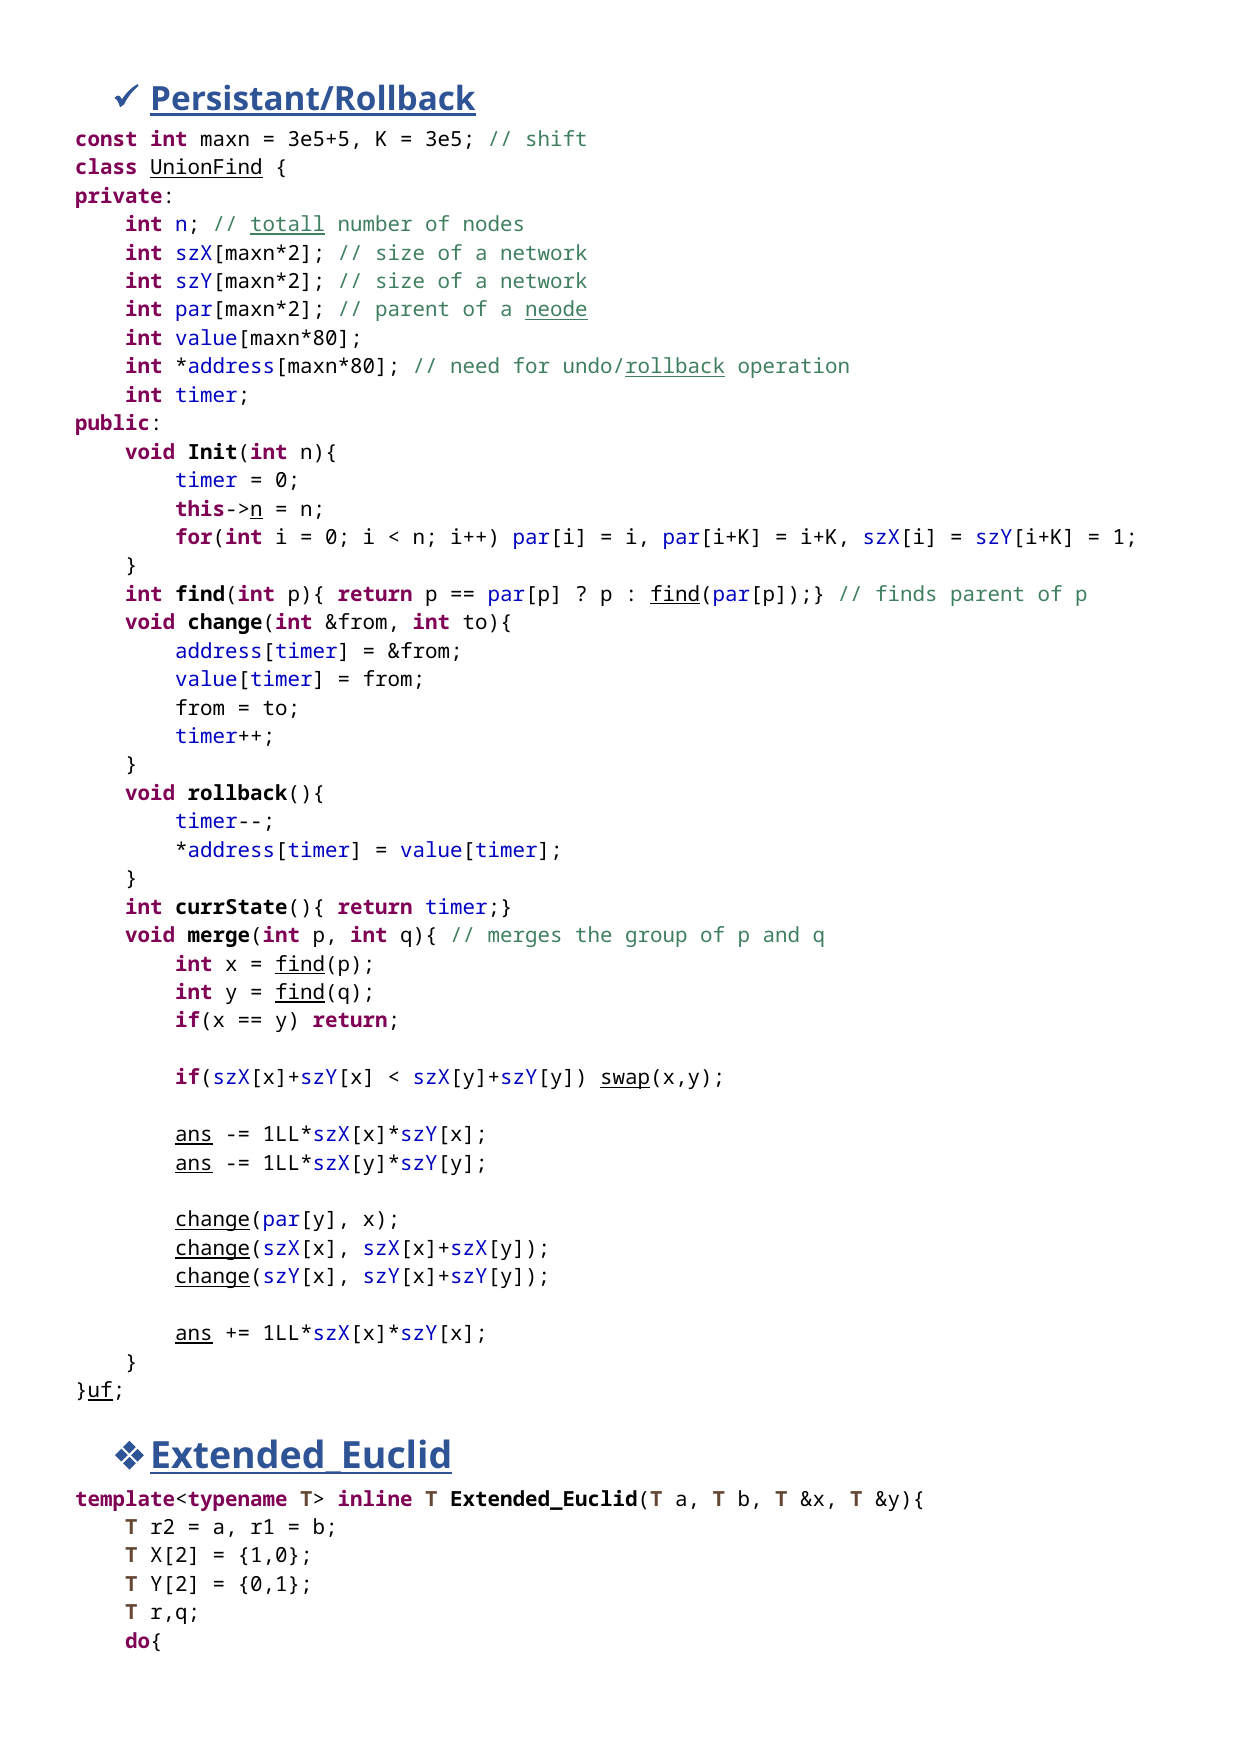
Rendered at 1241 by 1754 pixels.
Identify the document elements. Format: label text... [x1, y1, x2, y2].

text int n; // totall number of nodes [75, 209, 1165, 238]
text int szX[maxn*2]; // size of a network [75, 238, 1165, 266]
text } [75, 551, 1165, 579]
text for(int i = 0; i < n; i++) par[i] = i, par[i+K] = i+K, szX[i] = szY[i+K] = 1; [75, 522, 1165, 551]
text template<typename T> inline T Extended_Euclid(T a, T b, T &x, T &y){ [75, 1484, 1165, 1512]
text int y = find(q); [75, 977, 1165, 1006]
text T r2 = a, r1 = b; [75, 1512, 1165, 1541]
text T Y[2] = {0,1}; [75, 1569, 1165, 1597]
text do{ [75, 1626, 1165, 1654]
subtitle Persistant/Rollback [112, 75, 1165, 120]
text change(par[y], x); [75, 1204, 1165, 1233]
text timer--; [75, 806, 1165, 835]
text int find(int p){ return p == par[p] ? p : find(par[p]);} // finds parent of p [75, 579, 1165, 607]
text void merge(int p, int q){ // merges the group of p and q [75, 920, 1165, 949]
text change(szY[x], szY[x]+szY[y]); [75, 1261, 1165, 1290]
text if(szX[x]+szY[x] < szX[y]+szY[y]) swap(x,y); [75, 1062, 1165, 1091]
text value[timer] = from; [75, 664, 1165, 693]
text ans -= 1LL*szX[y]*szY[y]; [75, 1148, 1165, 1176]
text timer++; [75, 721, 1165, 749]
text public: [75, 408, 1165, 437]
text if(x == y) return; [75, 1006, 1165, 1034]
text from = to; [75, 693, 1165, 721]
text *address[timer] = value[timer]; [75, 835, 1165, 863]
text } [75, 749, 1165, 778]
text class UnionFind { [75, 152, 1165, 181]
text int *address[maxn*80]; // need for undo/rollback operation [75, 351, 1165, 380]
text this->n = n; [75, 494, 1165, 522]
text void Init(int n){ [75, 437, 1165, 465]
text timer = 0; [75, 465, 1165, 494]
text private: [75, 181, 1165, 209]
text } [75, 863, 1165, 892]
text T r,q; [75, 1597, 1165, 1626]
text change(szX[x], szX[x]+szX[y]); [75, 1233, 1165, 1261]
text int par[maxn*2]; // parent of a neode [75, 294, 1165, 323]
text void change(int &from, int to){ [75, 607, 1165, 636]
text void rollback(){ [75, 778, 1165, 806]
text int x = find(p); [75, 949, 1165, 977]
text }uf; [75, 1375, 1165, 1404]
text } [75, 1347, 1165, 1375]
text address[timer] = &from; [75, 636, 1165, 664]
text ans += 1LL*szX[x]*szY[x]; [75, 1318, 1165, 1347]
text int value[maxn*80]; [75, 323, 1165, 351]
text int szY[maxn*2]; // size of a network [75, 266, 1165, 294]
text const int maxn = 3e5+5, K = 3e5; // shift [75, 124, 1165, 152]
subtitle Extended_Euclid [112, 1429, 1165, 1480]
text int currState(){ return timer;} [75, 892, 1165, 920]
text ans -= 1LL*szX[x]*szY[x]; [75, 1119, 1165, 1148]
text int timer; [75, 380, 1165, 408]
text T X[2] = {1,0}; [75, 1541, 1165, 1569]
